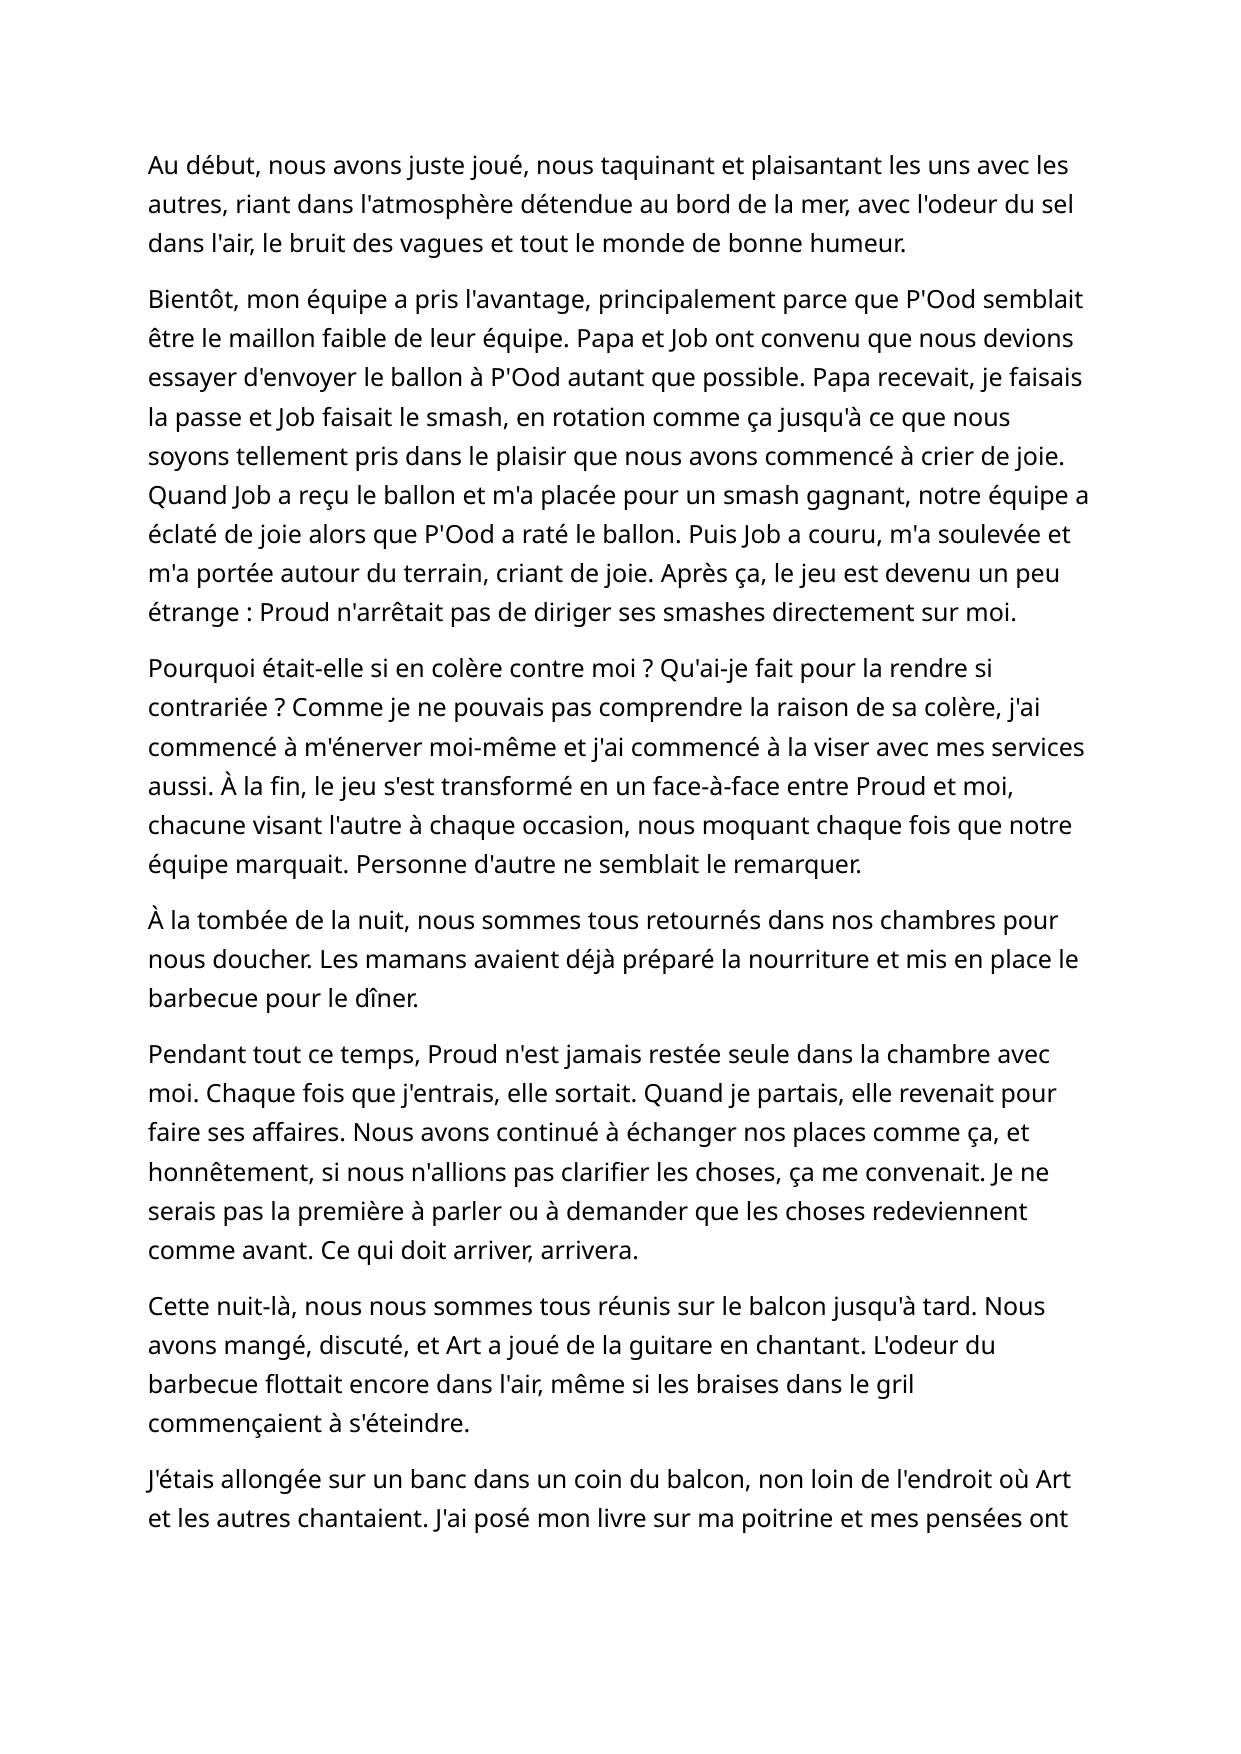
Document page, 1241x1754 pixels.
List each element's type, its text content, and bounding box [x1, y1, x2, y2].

text Au début, nous avons juste joué, nous taquinant et plaisantant les uns avec les autres, riant dans l'atmosphère détendue au bord de la mer, avec l'odeur du sel dans l'air, le bruit des vagues et tout le monde de bonne humeur. [148, 148, 1093, 260]
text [148, 1462, 1093, 1535]
text Bientôt, mon équipe a pris l'avantage, principalement parce que P'Ood semblait être le maillon faible de leur équipe. Papa et Job ont convenu que nous devions essayer d'envoyer le ballon à P'Ood autant que possible. Papa recevait, je faisais la passe et Job faisait le smash, en rotation comme ça jusqu'à ce que nous soyons tellement pris dans le plaisir que nous avons commencé à crier de joie. Quand Job a reçu le ballon et m'a placée pour un smash gagnant, notre équipe a éclaté de joie alors que P'Ood a raté le ballon. Puis Job a couru, m'a soulevée et m'a portée autour du terrain, criant de joie. Après ça, le jeu est devenu un peu étrange : Proud n'arrêtait pas de diriger ses smashes directement sur moi. [148, 282, 1093, 629]
text Pourquoi était-elle si en colère contre moi ? Qu'ai-je fait pour la rendre si contrariée ? Comme je ne pouvais pas comprendre la raison de sa colère, j'ai commencé à m'énerver moi-même et j'ai commencé à la viser avec mes services aussi. À la fin, le jeu s'est transformé en un face-à-face entre Proud et moi, chacune visant l'autre à chaque occasion, nous moquant chaque fois que notre équipe marquait. Personne d'autre ne semblait le remarquer. [148, 651, 1093, 881]
text À la tombée de la nuit, nous sommes tous retournés dans nos chambres pour nous doucher. Les mamans avaient déjà préparé la nourriture et mis en place le barbecue pour le dîner. [148, 903, 1093, 1015]
text Pendant tout ce temps, Proud n'est jamais restée seule dans la chambre avec moi. Chaque fois que j'entrais, elle sortait. Quand je partais, elle revenait pour faire ses affaires. Nous avons continué à échanger nos places comme ça, et honnêtement, si nous n'allions pas clarifier les choses, ça me convenait. Je ne serais pas la première à parler ou à demander que les choses redeviennent comme avant. Ce qui doit arriver, arrivera. [148, 1037, 1093, 1267]
text Cette nuit-là, nous nous sommes tous réunis sur le balcon jusqu'à tard. Nous avons mangé, discuté, et Art a joué de la guitare en chantant. L'odeur du barbecue flottait encore dans l'air, même si les braises dans le gril commençaient à s'éteindre. [148, 1288, 1093, 1440]
